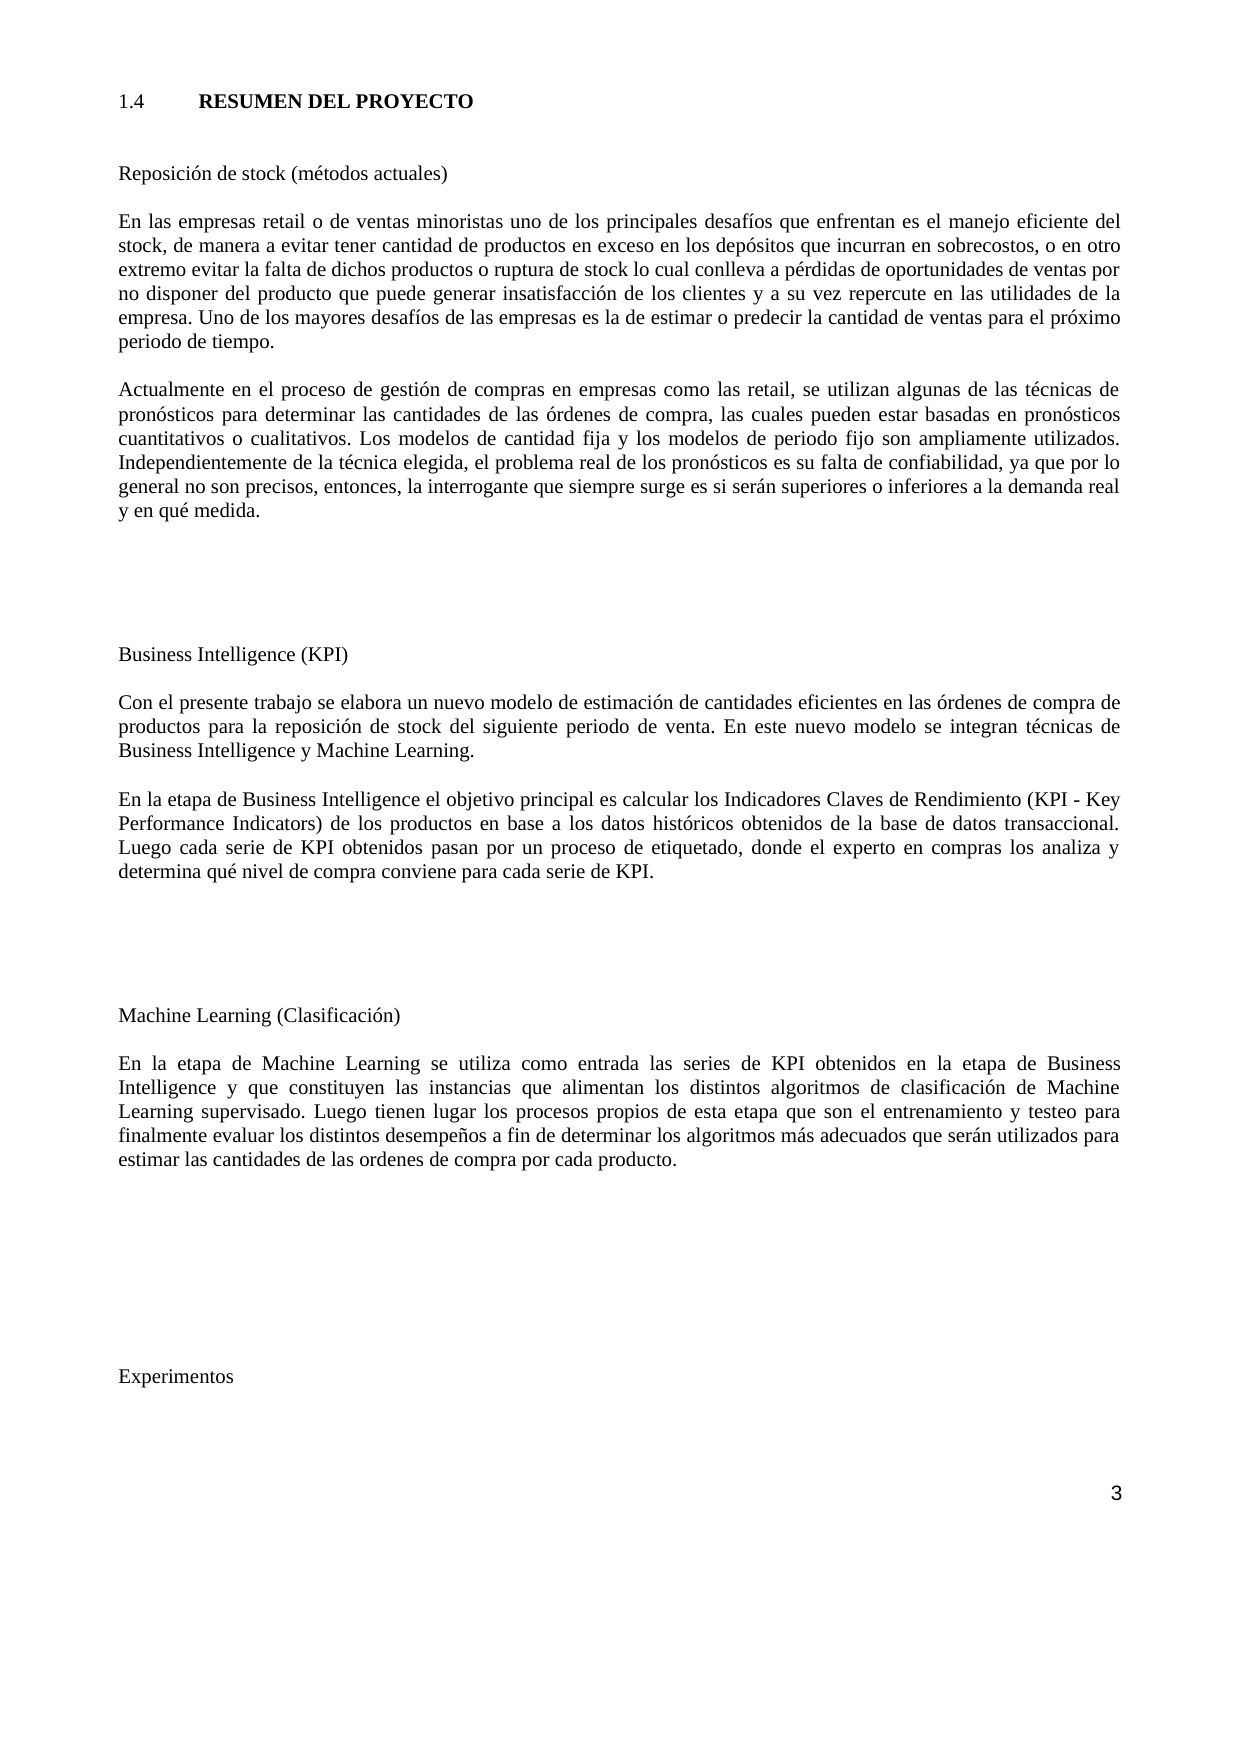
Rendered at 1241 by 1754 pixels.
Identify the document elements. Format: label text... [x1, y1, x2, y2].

list RESUMEN DEL PROYECTO [118, 89, 1122, 113]
text Experimentos [118, 1364, 1122, 1388]
text En las empresas retail o de ventas minoristas uno de los principales desafíos que enfrentan es el manejo eficiente del stock, de manera a evitar tener cantidad de productos en exceso en los depósitos que incurran en sobrecostos, o en otro extremo evitar la falta de dichos productos o ruptura de stock lo cual conlleva a pérdidas de oportunidades de ventas por no disponer del producto que puede generar insatisfacción de los clientes y a su vez repercute en las utilidades de la empresa. Uno de los mayores desafíos de las empresas es la de estimar o predecir la cantidad de ventas para el próximo periodo de tiempo. [118, 209, 1122, 353]
text Business Intelligence (KPI) [118, 642, 1122, 666]
text Reposición de stock (métodos actuales) [118, 161, 1122, 185]
text En la etapa de Business Intelligence el objetivo principal es calcular los Indicadores Claves de Rendimiento (KPI - Key Performance Indicators) de los productos en base a los datos históricos obtenidos de la base de datos transaccional. Luego cada serie de KPI obtenidos pasan por un proceso de etiquetado, donde el experto en compras los analiza y determina qué nivel de compra conviene para cada serie de KPI. [118, 786, 1122, 883]
text Actualmente en el proceso de gestión de compras en empresas como las retail, se utilizan algunas de las técnicas de pronósticos para determinar las cantidades de las órdenes de compra, las cuales pueden estar basadas en pronósticos cuantitativos o cualitativos. Los modelos de cantidad fija y los modelos de periodo fijo son ampliamente utilizados. Independientemente de la técnica elegida, el problema real de los pronósticos es su falta de confiabilidad, ya que por lo general no son precisos, entonces, la interrogante que siempre surge es si serán superiores o inferiores a la demanda real y en qué medida. [118, 377, 1122, 522]
text En la etapa de Machine Learning se utiliza como entrada las series de KPI obtenidos en la etapa de Business Intelligence y que constituyen las instancias que alimentan los distintos algoritmos de clasificación de Machine Learning supervisado. Luego tienen lugar los procesos propios de esta etapa que son el entrenamiento y testeo para finalmente evaluar los distintos desempeños a fin de determinar los algoritmos más adecuados que serán utilizados para estimar las cantidades de las ordenes de compra por cada producto. [118, 1051, 1122, 1171]
text Con el presente trabajo se elabora un nuevo modelo de estimación de cantidades eficientes en las órdenes de compra de productos para la reposición de stock del siguiente periodo de venta. En este nuevo modelo se integran técnicas de Business Intelligence y Machine Learning. [118, 690, 1122, 762]
text Machine Learning (Clasificación) [118, 1003, 1122, 1027]
